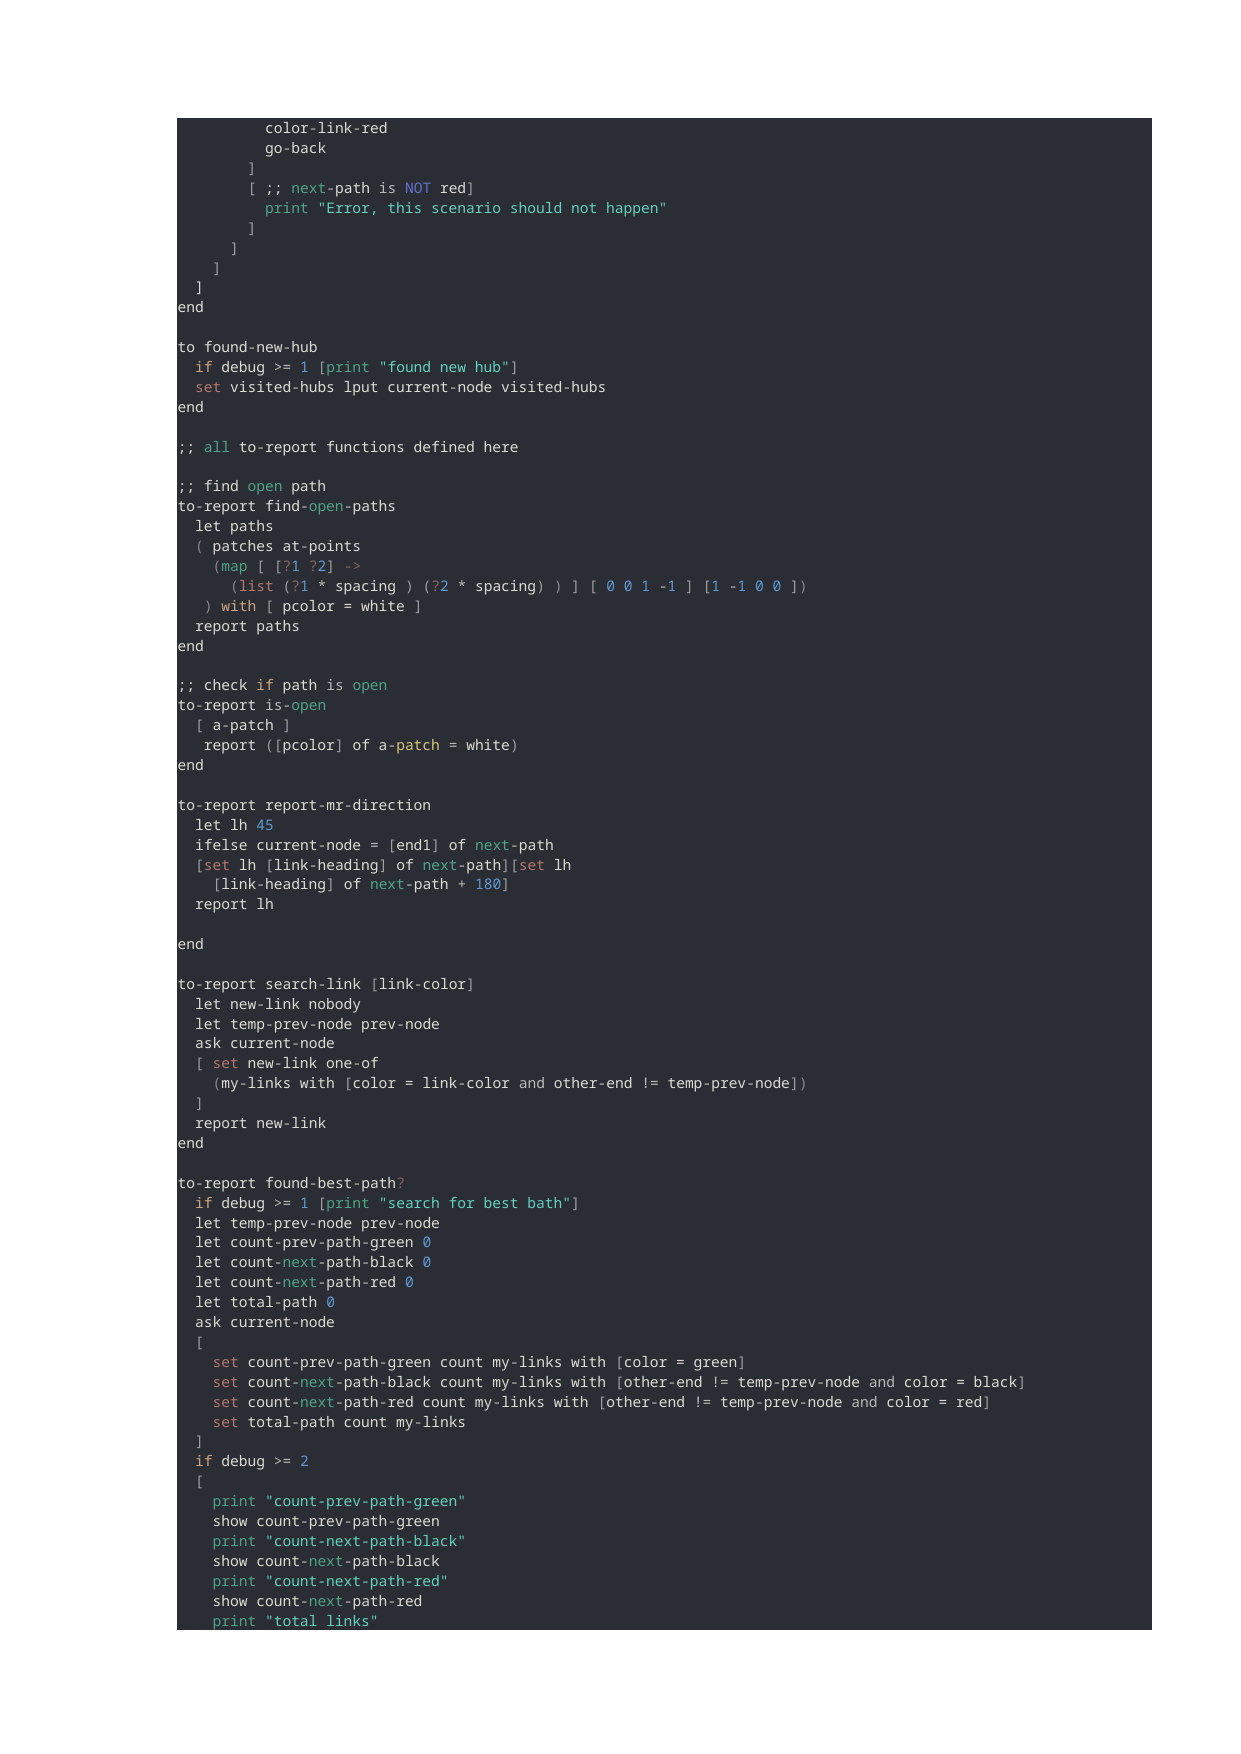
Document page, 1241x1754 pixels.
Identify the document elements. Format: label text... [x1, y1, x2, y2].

text [ set new-link one-of [177, 1053, 1152, 1073]
text ] [177, 218, 1152, 237]
text report new-link [177, 1113, 1152, 1133]
text ask current-node [177, 1312, 1152, 1332]
text end [177, 297, 1152, 317]
text ;; find open path [177, 476, 1152, 496]
text to-report report-mr-direction [177, 794, 1152, 814]
text end [177, 934, 1152, 954]
text if debug >= 1 [print "search for best bath"] [177, 1192, 1152, 1212]
text let count-next-path-black 0 [177, 1252, 1152, 1272]
text go-back [177, 138, 1152, 158]
text ifelse current-node = [end1] of next-path [177, 834, 1152, 854]
text let new-link nobody [177, 993, 1152, 1013]
text to-report find-open-paths [177, 496, 1152, 516]
text ] [177, 1431, 1152, 1451]
text (map [ [?1 ?2] -> [177, 556, 1152, 576]
text let total-path 0 [177, 1292, 1152, 1312]
text (list (?1 * spacing ) (?2 * spacing) ) ] [ 0 0 1 -1 ] [1 -1 0 0 ]) [177, 576, 1152, 596]
text [link-heading] of next-path + 180] [177, 874, 1152, 894]
text print "count-prev-path-green" [177, 1491, 1152, 1511]
text ( patches at-points [177, 536, 1152, 556]
text report ([pcolor] of a-patch = white) [177, 735, 1152, 755]
text if debug >= 2 [177, 1451, 1152, 1471]
text end [177, 397, 1152, 417]
text ) with [ pcolor = white ] [177, 596, 1152, 616]
text end [177, 635, 1152, 655]
text [ [177, 1332, 1152, 1352]
text set visited-hubs lput current-node visited-hubs [177, 377, 1152, 397]
text end [177, 1133, 1152, 1153]
text report lh [177, 894, 1152, 914]
text print "total links" [177, 1610, 1152, 1630]
text set count-prev-path-green count my-links with [color = green] [177, 1352, 1152, 1372]
text let lh 45 [177, 814, 1152, 834]
text print "count-next-path-black" [177, 1531, 1152, 1551]
text report paths [177, 616, 1152, 635]
text to found-new-hub [177, 337, 1152, 357]
text let count-next-path-red 0 [177, 1272, 1152, 1292]
text set total-path count my-links [177, 1411, 1152, 1431]
text ;; check if path is open [177, 675, 1152, 695]
text let temp-prev-node prev-node [177, 1212, 1152, 1232]
text print "count-next-path-red" [177, 1571, 1152, 1590]
text [ ;; next-path is NOT red] [177, 178, 1152, 198]
text set count-next-path-black count my-links with [other-end != temp-prev-node and color = black] [177, 1372, 1152, 1391]
text to-report found-best-path? [177, 1173, 1152, 1192]
text to-report is-open [177, 695, 1152, 715]
text ] [177, 158, 1152, 178]
text ] [177, 237, 1152, 257]
text ] [177, 277, 1152, 297]
text print "Error, this scenario should not happen" [177, 198, 1152, 218]
text to-report search-link [link-color] [177, 974, 1152, 993]
text [set lh [link-heading] of next-path][set lh [177, 854, 1152, 874]
text ] [177, 257, 1152, 277]
text if debug >= 1 [print "found new hub"] [177, 357, 1152, 377]
text (my-links with [color = link-color and other-end != temp-prev-node]) [177, 1073, 1152, 1093]
text show count-prev-path-green [177, 1511, 1152, 1531]
text end [177, 755, 1152, 775]
text ;; all to-report functions defined here [177, 436, 1152, 456]
text color-link-red [177, 118, 1152, 138]
text ] [177, 1093, 1152, 1113]
text let temp-prev-node prev-node [177, 1013, 1152, 1033]
text show count-next-path-black [177, 1551, 1152, 1571]
text show count-next-path-red [177, 1590, 1152, 1610]
text let paths [177, 516, 1152, 536]
text set count-next-path-red count my-links with [other-end != temp-prev-node and color = red] [177, 1391, 1152, 1411]
text [ [177, 1471, 1152, 1491]
text [ a-patch ] [177, 715, 1152, 735]
text let count-prev-path-green 0 [177, 1232, 1152, 1252]
text ask current-node [177, 1033, 1152, 1053]
